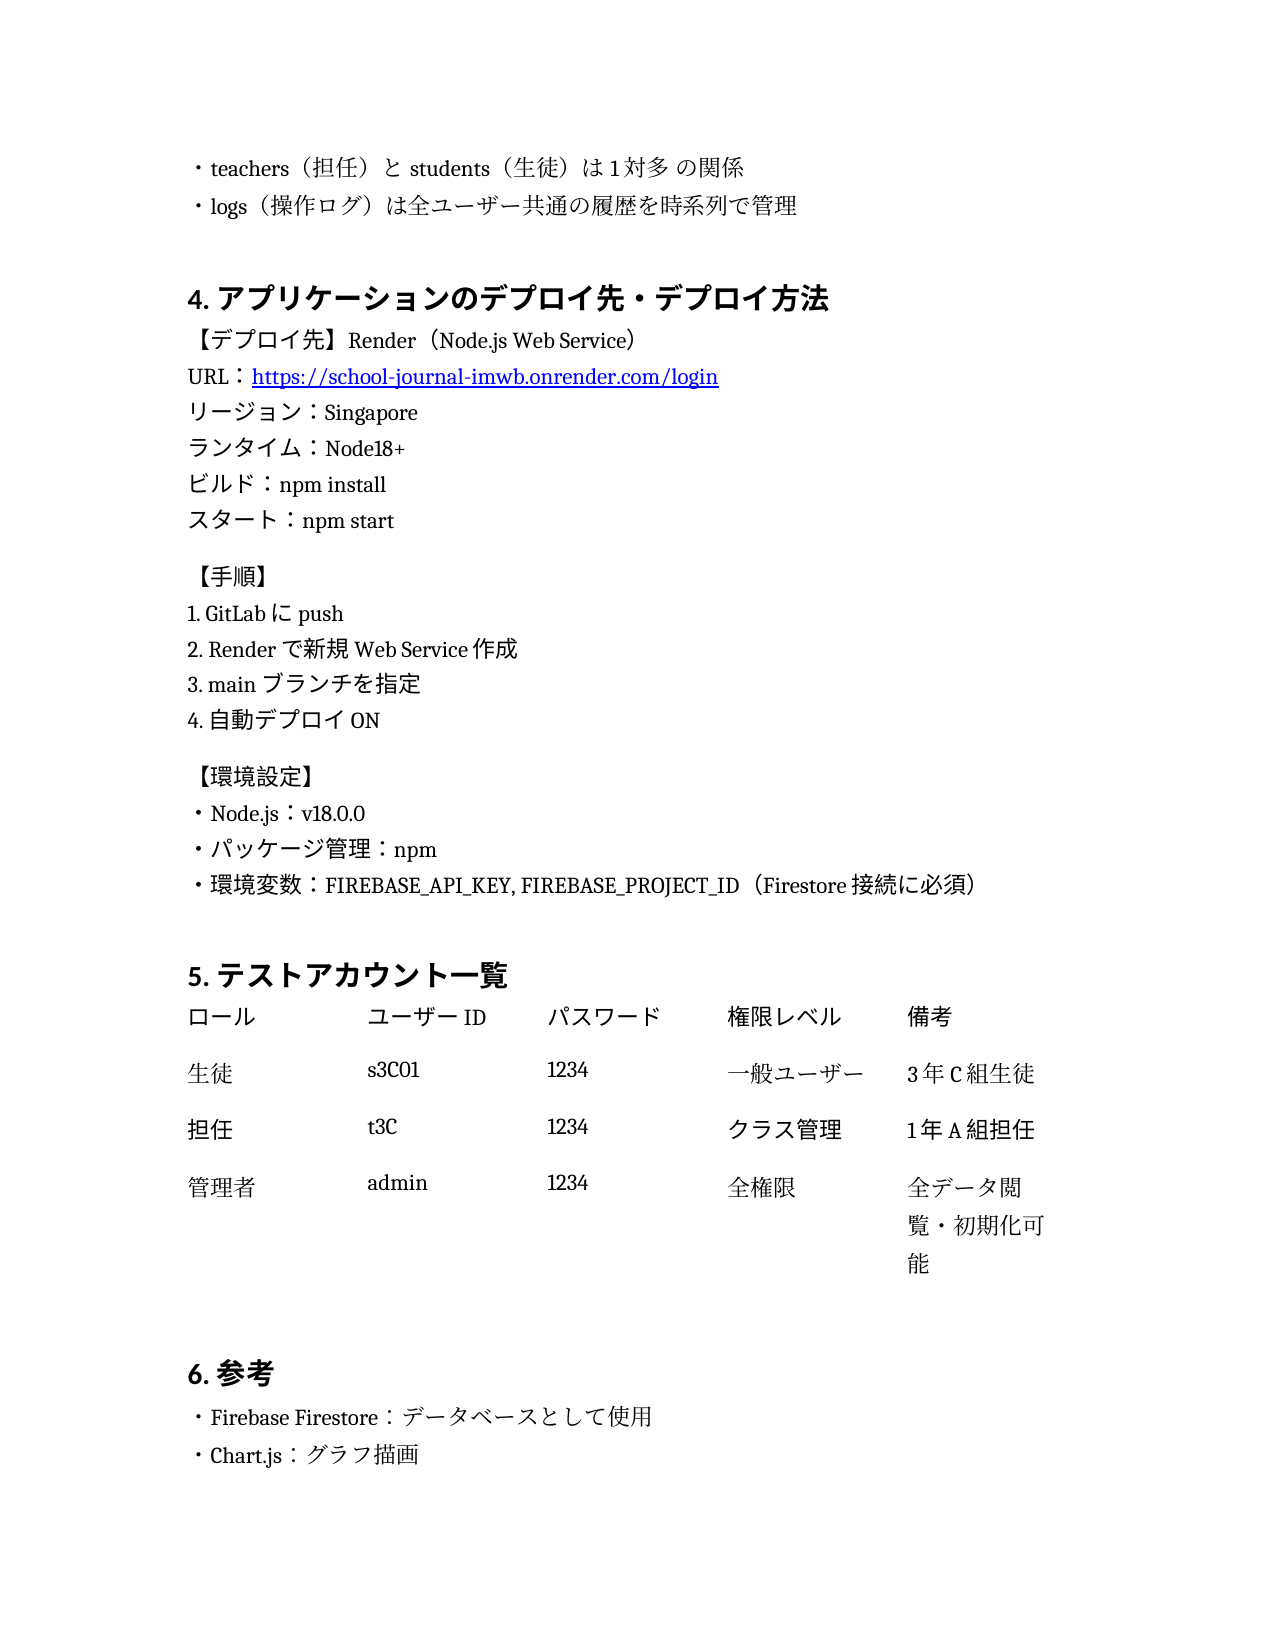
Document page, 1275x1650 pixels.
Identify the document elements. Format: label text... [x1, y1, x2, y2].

table_header ユーザーID [356, 1001, 536, 1056]
table_cell 全データ閲覧・初期化可能 [896, 1170, 1076, 1303]
table_cell 全権限 [716, 1170, 896, 1303]
table_cell 担任 [176, 1114, 356, 1170]
table_header ロール [176, 1001, 356, 1056]
subtitle 6. 参考 [187, 1353, 1087, 1393]
subtitle 4. アプリケーションのデプロイ先・デプロイ方法 [187, 276, 1087, 318]
table_header 備考 [896, 1001, 1076, 1056]
subtitle 5. テストアカウント一覧 [187, 955, 1087, 994]
table_cell 1234 [536, 1170, 716, 1303]
table_header 権限レベル [716, 1001, 896, 1056]
table_cell 管理者 [176, 1170, 356, 1303]
text 【環境設定】 ・Node.js：v18.0.0 ・パッケージ管理：npm ・環境変数：FIREBASE_API_KEY, FIREBASE_PROJECT_ID（Firestore接続に必須） [187, 761, 1087, 900]
table_cell 1234 [536, 1056, 716, 1114]
text 【手順】 1. GitLabにpush 2. Renderで新規Web Service作成 3. mainブランチを指定 4. 自動デプロイON [187, 561, 1087, 736]
table_cell クラス管理 [716, 1114, 896, 1170]
text ・Firebase Firestore：データベースとして使用 ・Chart.js：グラフ描画 ・html2pdf.js：PDF出力機能 ・Express / EJS：サーバーサイド構成 ・Node.js：バックエンドランタイム ・Render：クラウドデプロイ環境 [187, 1399, 1087, 1469]
table_cell 3年C組生徒 [896, 1056, 1076, 1114]
table_cell 一般ユーザー [716, 1056, 896, 1114]
table_cell s3C01 [356, 1056, 536, 1114]
table_cell 生徒 [176, 1056, 356, 1114]
table_cell 1年A組担任 [896, 1114, 1076, 1170]
table_cell t3C [356, 1114, 536, 1170]
text 【リレーション概要】 ・students（生徒）と entries（連絡帳）は 1対多 の関係 ・teachers（担任）と students（生徒）は 1対多 の関係 ・logs（操作ログ）は全ユーザー共通の履歴を時系列で管理 [187, 150, 1087, 221]
table_header パスワード [536, 1001, 716, 1056]
text 【デプロイ先】Render（Node.js Web Service） URL：https://school-journal-imwb.onrender.com/login リージョン：Singapore ランタイム：Node18+ ビルド：npm install スタート：npm start [187, 324, 1087, 535]
table_cell admin [356, 1170, 536, 1303]
table_cell 1234 [536, 1114, 716, 1170]
